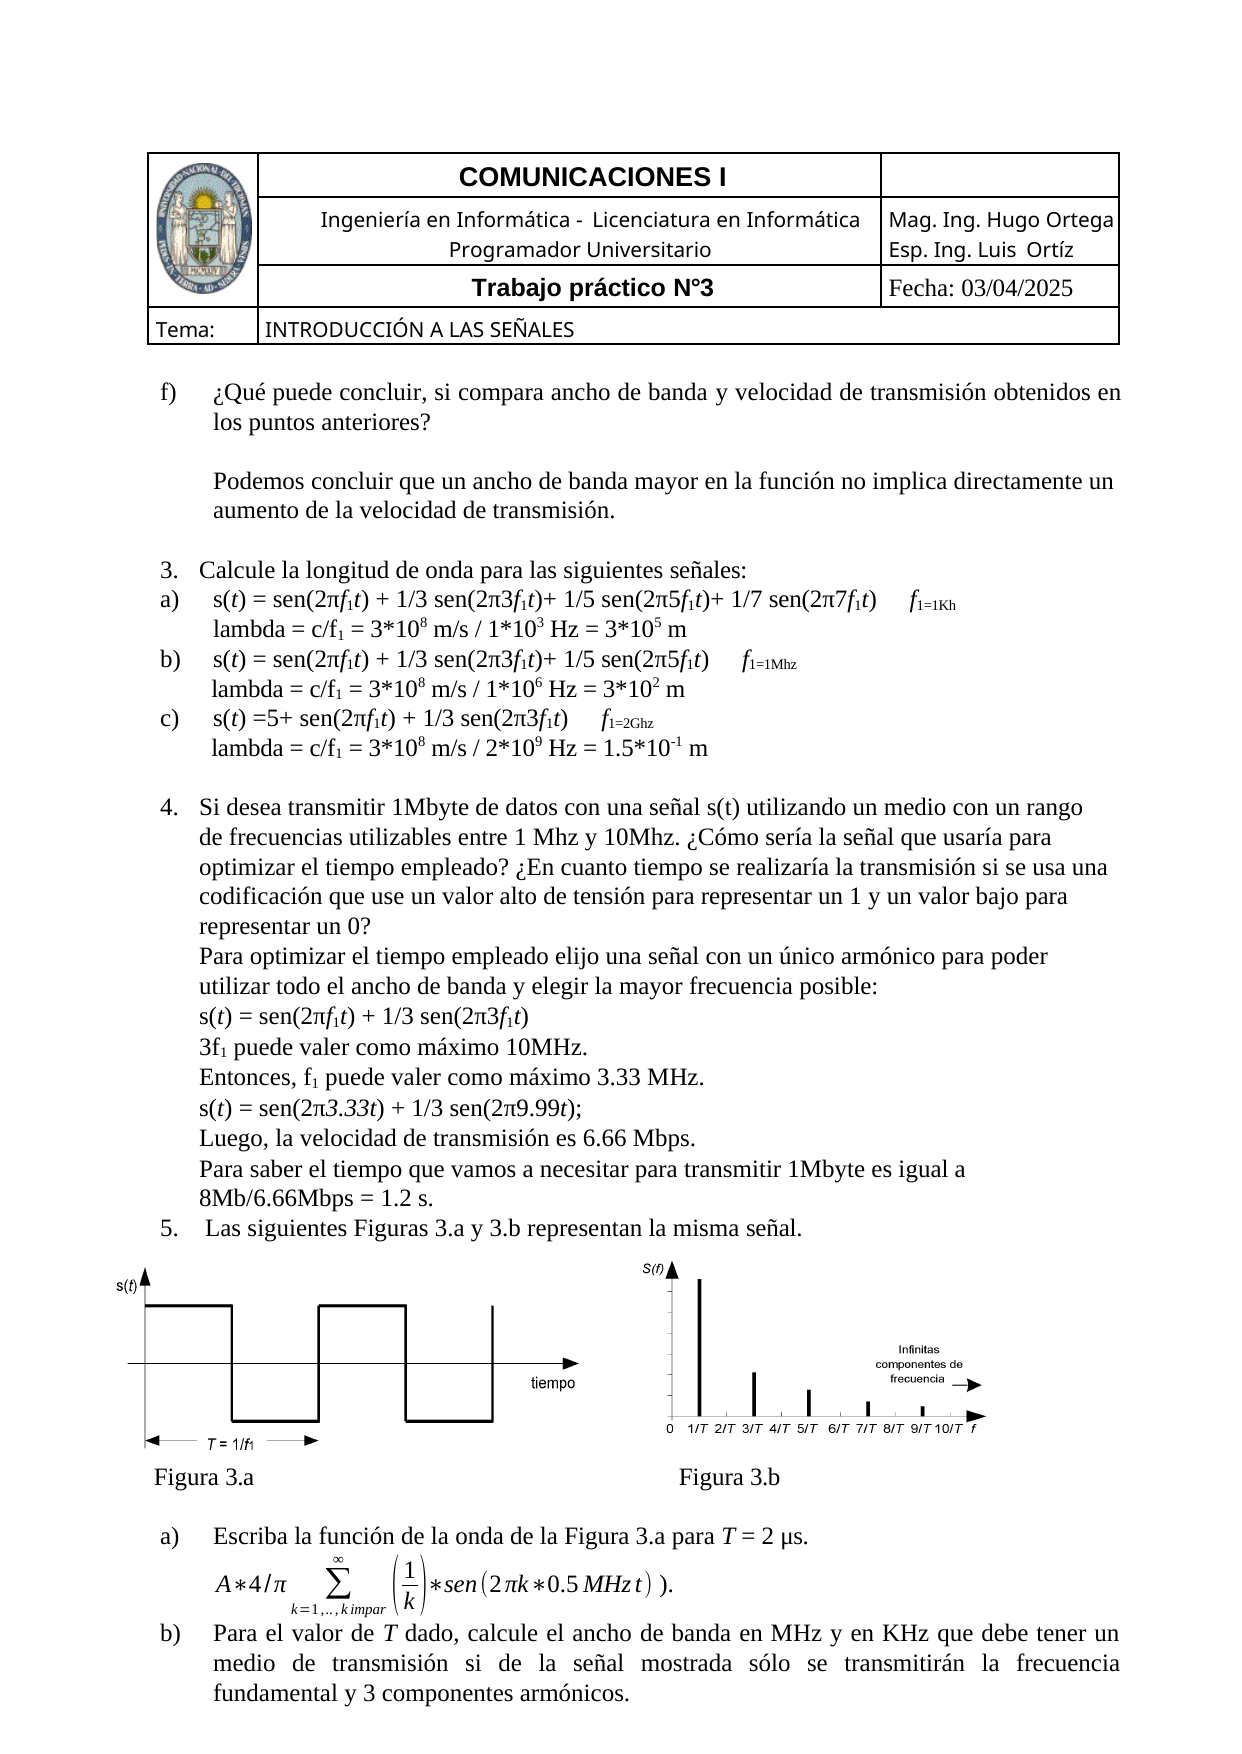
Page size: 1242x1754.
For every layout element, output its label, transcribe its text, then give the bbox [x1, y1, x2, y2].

list Entonces, f1 puede valer como máximo 3.33 MHz. [199, 1062, 1113, 1091]
list lambda = c/f1 = 3*108 m/s / 1*106 Hz = 3*102 m [199, 674, 1168, 702]
list ¿Qué puede concluir, si compara ancho de banda y velocidad de transmisión obtenidos en los puntos anteriores? [160, 377, 1121, 435]
picture [156, 163, 252, 294]
picture [109, 1256, 589, 1461]
list Calcule la longitud de onda para las siguientes señales: [160, 555, 1168, 584]
picture [625, 1253, 994, 1446]
list ). [213, 1550, 1168, 1617]
list Las siguientes Figuras 3.a y 3.b representan la misma señal. [160, 1213, 1168, 1242]
list lambda = c/f1 = 3*108 m/s / 1*103 Hz = 3*105 m [213, 614, 1168, 643]
list s(t) = sen(2πf1t) + 1/3 sen(2π3f1t)+ 1/5 sen(2π5f1t) f1=1Mhz [160, 644, 1168, 673]
list s(t) = sen(2π3.33t) + 1/3 sen(2π9.99t); [199, 1093, 1113, 1122]
list Podemos concluir que un ancho de banda mayor en la función no implica directamente un aumento de la velocidad de transmisión. [213, 466, 1121, 524]
list lambda = c/f1 = 3*108 m/s / 2*109 Hz = 1.5*10-1 m [199, 733, 1168, 762]
list Para saber el tiempo que vamos a necesitar para transmitir 1Mbyte es igual a 8Mb/6.66Mbps = 1.2 s. [199, 1154, 1113, 1212]
list Para optimizar el tiempo empleado elijo una señal con un único armónico para poder utilizar todo el ancho de banda y elegir la mayor frecuencia posible: [199, 941, 1113, 999]
list Si desea transmitir 1Mbyte de datos con una señal s(t) utilizando un medio con un rango de frecuencias utilizables entre 1 Mhz y 10Mhz. ¿Cómo sería la señal que usaría para optimizar el tiempo empleado? ¿En cuanto tiempo se realizaría la transmisión si se usa una codificación que use un valor alto de tensión para representar un 1 y un valor bajo para representar un 0? [160, 792, 1113, 939]
list Escriba la función de la onda de la Figura 3.a para T = 2 μs. [160, 1521, 1168, 1550]
list Luego, la velocidad de transmisión es 6.66 Mbps. [199, 1123, 1113, 1152]
list s(t) = sen(2πf1t) + 1/3 sen(2π3f1t)+ 1/5 sen(2π5f1t)+ 1/7 sen(2π7f1t) f1=1Kh [160, 584, 1168, 613]
list 3f1 puede valer como máximo 10MHz. [199, 1032, 1113, 1061]
list Para el valor de T dado, calcule el ancho de banda en MHz y en KHz que debe tener un medio de transmisión si de la señal mostrada sólo se transmitirán la frecuencia fundamental y 3 componentes armónicos. [160, 1618, 1121, 1706]
list s(t) = sen(2πf1t) + 1/3 sen(2π3f1t) [199, 1001, 1113, 1030]
list s(t) =5+ sen(2πf1t) + 1/3 sen(2π3f1t) f1=2Ghz [160, 703, 1168, 732]
